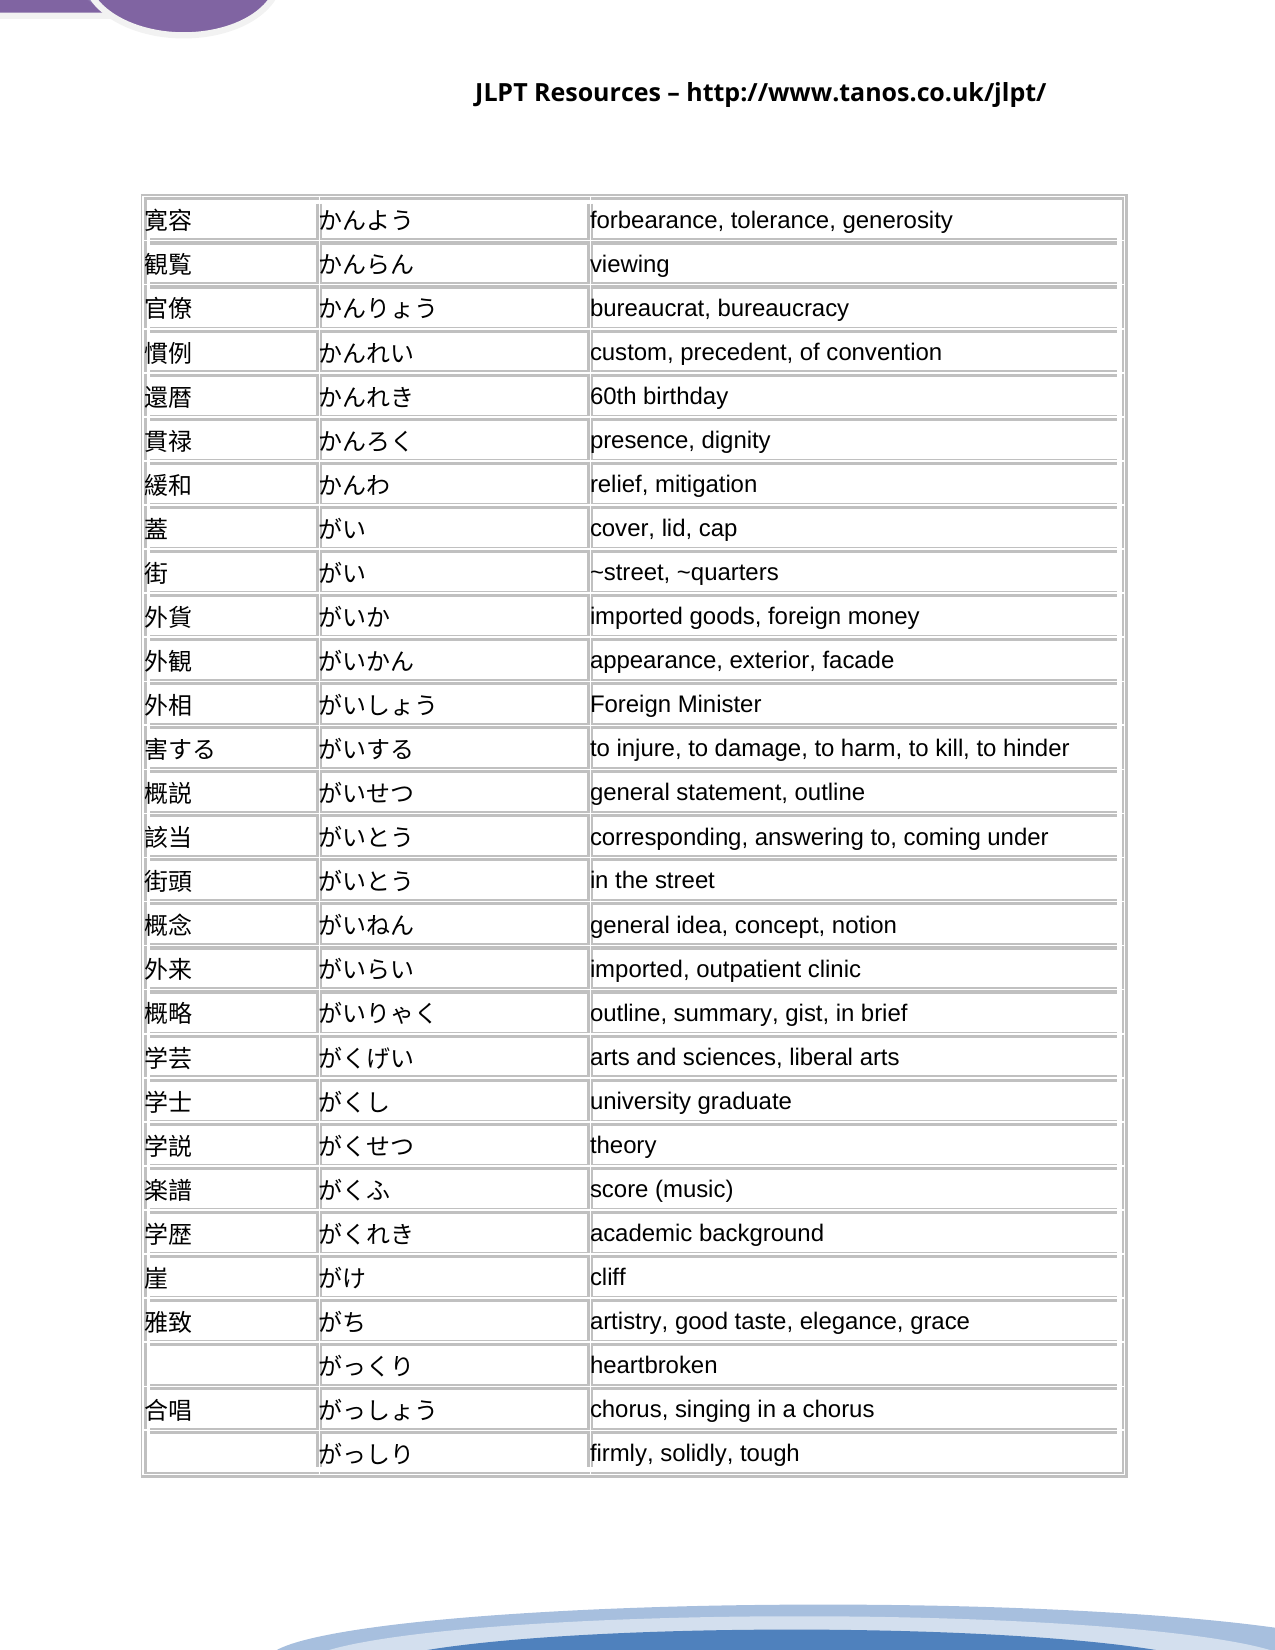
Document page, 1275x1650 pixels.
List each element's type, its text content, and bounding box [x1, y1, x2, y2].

table_cell 害する [144, 723, 319, 767]
table_cell corresponding, answering to, coming under [590, 811, 1125, 855]
table_cell 崖 [144, 1252, 319, 1296]
table_cell かんれき [322, 377, 587, 414]
table_cell chorus, singing in a chorus [590, 1384, 1125, 1428]
table_cell 学士 [144, 1075, 319, 1119]
table_cell artistry, good taste, elegance, grace [590, 1296, 1125, 1340]
table_cell がいらい [322, 950, 587, 987]
table_cell がいする [322, 729, 587, 767]
table_cell in the street [590, 855, 1125, 899]
table_cell 概説 [144, 767, 319, 811]
table_cell かんれい [322, 333, 587, 370]
table_cell theory [590, 1120, 1125, 1163]
table_cell 街頭 [144, 855, 319, 899]
table_cell がくせつ [322, 1126, 587, 1163]
table_cell cliff [590, 1252, 1125, 1296]
table_cell がくげい [322, 1038, 587, 1075]
table_cell 雅致 [144, 1296, 319, 1340]
table_cell Foreign Minister [590, 679, 1125, 723]
table_cell 学芸 [144, 1031, 319, 1075]
table_cell がくれき [322, 1214, 587, 1252]
table_cell appearance, exterior, facade [590, 635, 1125, 679]
table_cell がけ [322, 1258, 587, 1296]
table_cell score (music) [590, 1164, 1125, 1208]
table_cell 概略 [144, 987, 319, 1031]
table_cell がっくり [322, 1346, 587, 1384]
table_cell 蓋 [144, 503, 319, 547]
table_cell がち [322, 1302, 587, 1340]
table_cell がっしょう [322, 1390, 587, 1428]
table_cell general idea, concept, notion [590, 899, 1125, 943]
table_cell がいとう [322, 817, 587, 855]
table_cell がい [322, 509, 587, 547]
table_cell 楽譜 [144, 1164, 319, 1208]
table_cell 該当 [144, 811, 319, 855]
table_cell relief, mitigation [590, 459, 1125, 503]
table_cell がいか [322, 597, 587, 635]
table_cell がいねん [322, 905, 587, 943]
table_cell to injure, to damage, to harm, to kill, to hinder [590, 723, 1125, 767]
table_cell outline, summary, gist, in brief [590, 987, 1125, 1031]
table_cell [144, 1340, 319, 1384]
table_cell 街 [144, 547, 319, 591]
table_cell がいしょう [322, 685, 587, 723]
table_cell かんわ [322, 465, 587, 503]
table_cell 緩和 [144, 459, 319, 503]
table_cell bureaucrat, bureaucracy [590, 282, 1125, 326]
table_cell がっしり [319, 1428, 590, 1472]
table_cell かんらん [322, 245, 587, 282]
table_cell imported goods, foreign money [590, 591, 1125, 635]
table_cell がいりゃく [322, 994, 587, 1031]
table_cell 寛容 [147, 200, 319, 238]
table_cell 慣例 [144, 326, 319, 370]
table_cell viewing [590, 238, 1125, 282]
table_cell かんよう [319, 196, 590, 238]
table_cell 外相 [144, 679, 319, 723]
table_cell custom, precedent, of convention [590, 326, 1125, 370]
table_cell 概念 [144, 899, 319, 943]
table_cell [144, 1428, 319, 1472]
table_cell 学説 [144, 1120, 319, 1163]
table_cell 外貨 [144, 591, 319, 635]
table_cell arts and sciences, liberal arts [590, 1031, 1125, 1075]
table_cell がいとう [322, 861, 587, 899]
table_cell 学歴 [144, 1208, 319, 1252]
table_cell がくふ [322, 1170, 587, 1208]
table_cell がいかん [322, 641, 587, 679]
table_cell 外来 [144, 943, 319, 987]
table_cell がい [322, 553, 587, 591]
table_cell general statement, outline [590, 767, 1125, 811]
table_cell 官僚 [144, 282, 319, 326]
table_cell 観覧 [144, 238, 319, 282]
table_cell 合唱 [144, 1384, 319, 1428]
table_cell かんろく [322, 421, 587, 458]
table_cell 貫禄 [144, 415, 319, 458]
table_cell がいせつ [322, 773, 587, 811]
table_cell 還暦 [144, 370, 319, 414]
table_cell heartbroken [590, 1340, 1125, 1384]
table_cell cover, lid, cap [590, 503, 1125, 547]
table_cell presence, dignity [590, 415, 1125, 458]
table_cell imported, outpatient clinic [590, 943, 1125, 987]
table_cell academic background [590, 1208, 1125, 1252]
table_cell かんりょう [322, 289, 587, 326]
table_cell がくし [322, 1082, 587, 1119]
table_cell forbearance, tolerance, generosity [590, 196, 1125, 238]
table_cell 外観 [144, 635, 319, 679]
table_cell firmly, solidly, tough [590, 1428, 1125, 1472]
table_cell ~street, ~quarters [590, 547, 1125, 591]
table_cell 60th birthday [590, 370, 1125, 414]
table_cell university graduate [590, 1075, 1125, 1119]
